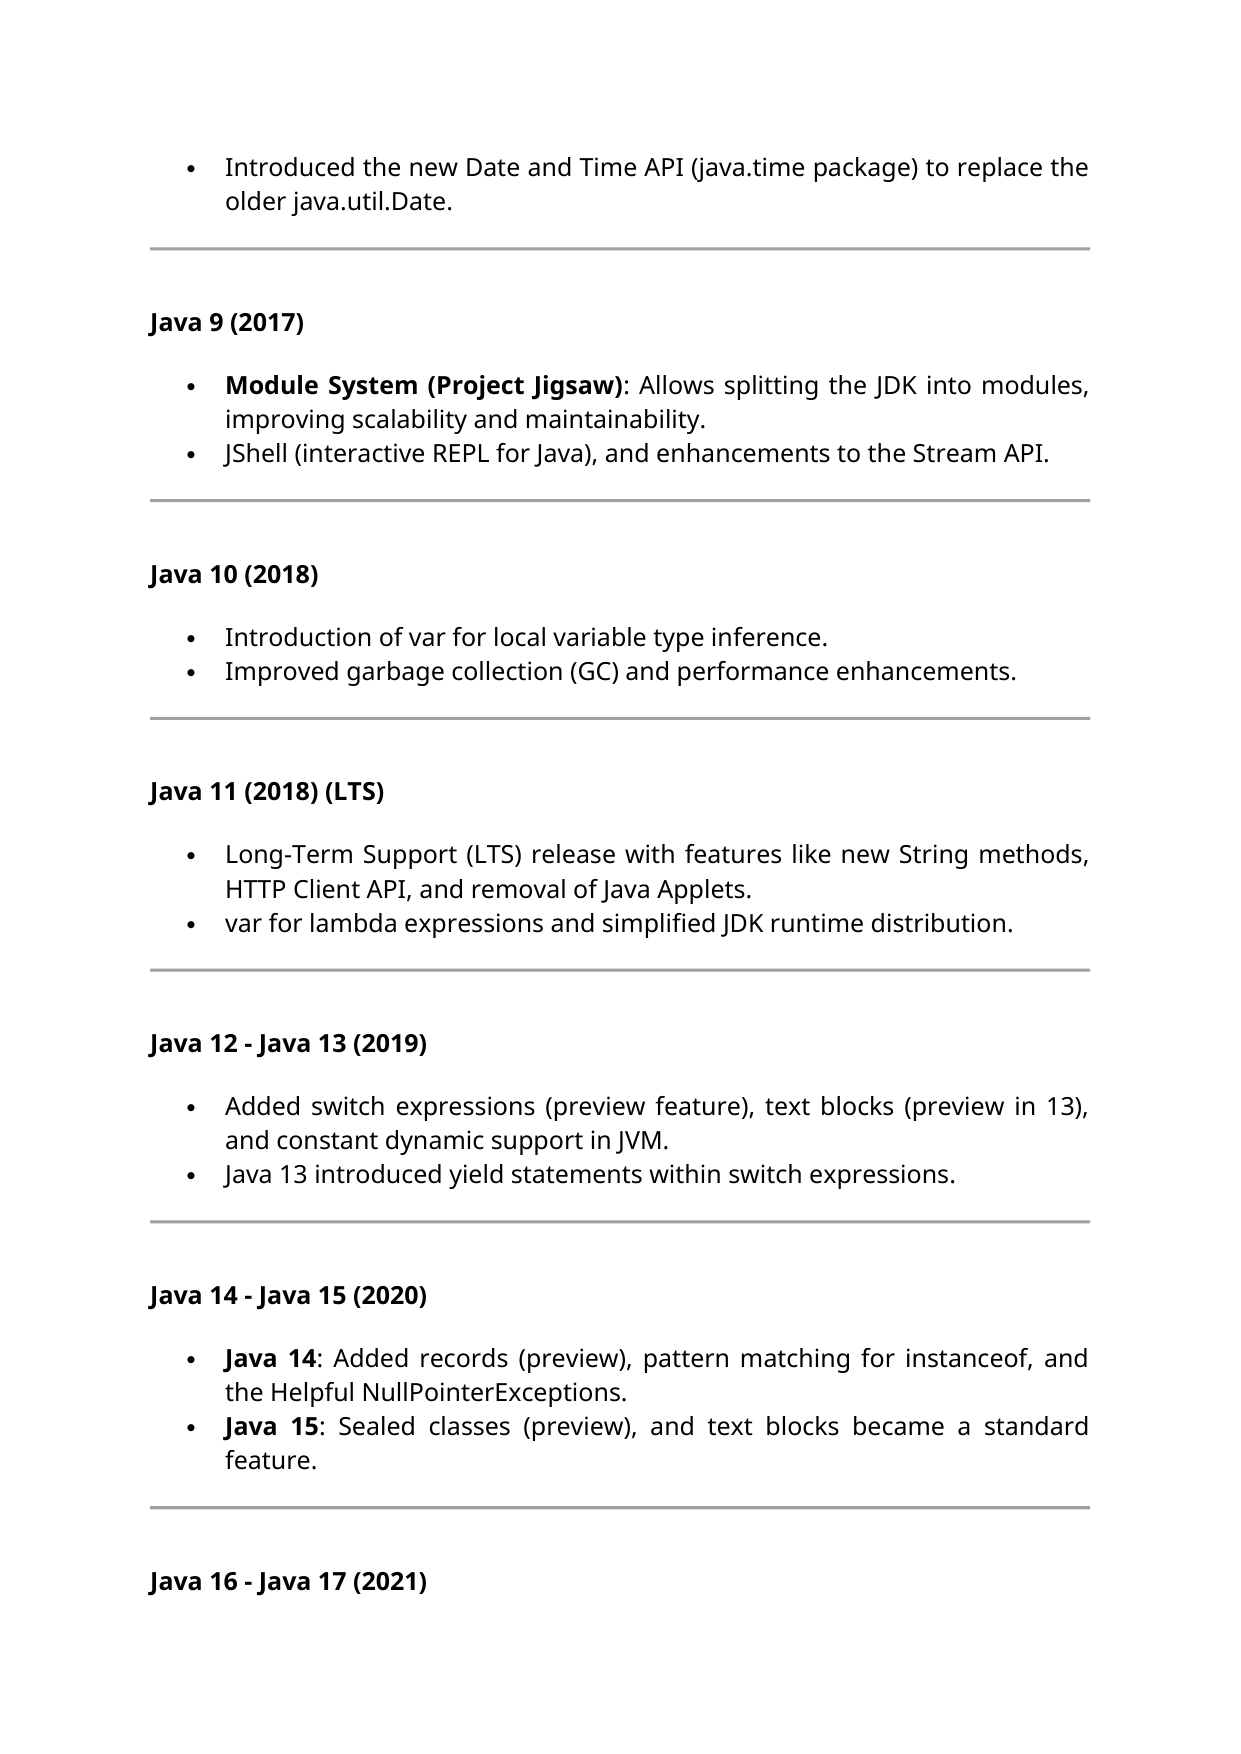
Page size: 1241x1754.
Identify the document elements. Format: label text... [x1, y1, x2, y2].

list Java 13 introduced yield statements within switch expressions. [187, 1157, 1090, 1191]
list Java 15: Sealed classes (preview), and text blocks became a standard feature. [187, 1409, 1090, 1477]
text Java 10 (2018) [150, 556, 1090, 590]
list JShell (interactive REPL for Java), and enhancements to the Stream API. [187, 436, 1090, 470]
list Introduction of var for local variable type inference. [187, 619, 1090, 653]
list Added switch expressions (preview feature), text blocks (preview in 13), and constant dynamic support in JVM. [187, 1089, 1090, 1157]
list var for lambda expressions and simplified JDK runtime distribution. [187, 905, 1090, 939]
text Java 14 - Java 15 (2020) [150, 1277, 1090, 1312]
text Java 11 (2018) (LTS) [150, 774, 1090, 808]
list Module System (Project Jigsaw): Allows splitting the JDK into modules, improving scalability and maintainability. [187, 368, 1090, 436]
list Introduced the new Date and Time API (java.time package) to replace the older java.util.Date. [187, 150, 1090, 218]
list Long-Term Support (LTS) release with features like new String methods, HTTP Client API, and removal of Java Applets. [187, 837, 1090, 905]
text Java 12 - Java 13 (2019) [150, 1026, 1090, 1060]
list Improved garbage collection (GC) and performance enhancements. [187, 653, 1090, 688]
text Java 16 - Java 17 (2021) [150, 1563, 1090, 1597]
text Java 9 (2017) [150, 304, 1090, 338]
list Java 14: Added records (preview), pattern matching for instanceof, and the Helpful NullPointerExceptions. [187, 1341, 1090, 1409]
